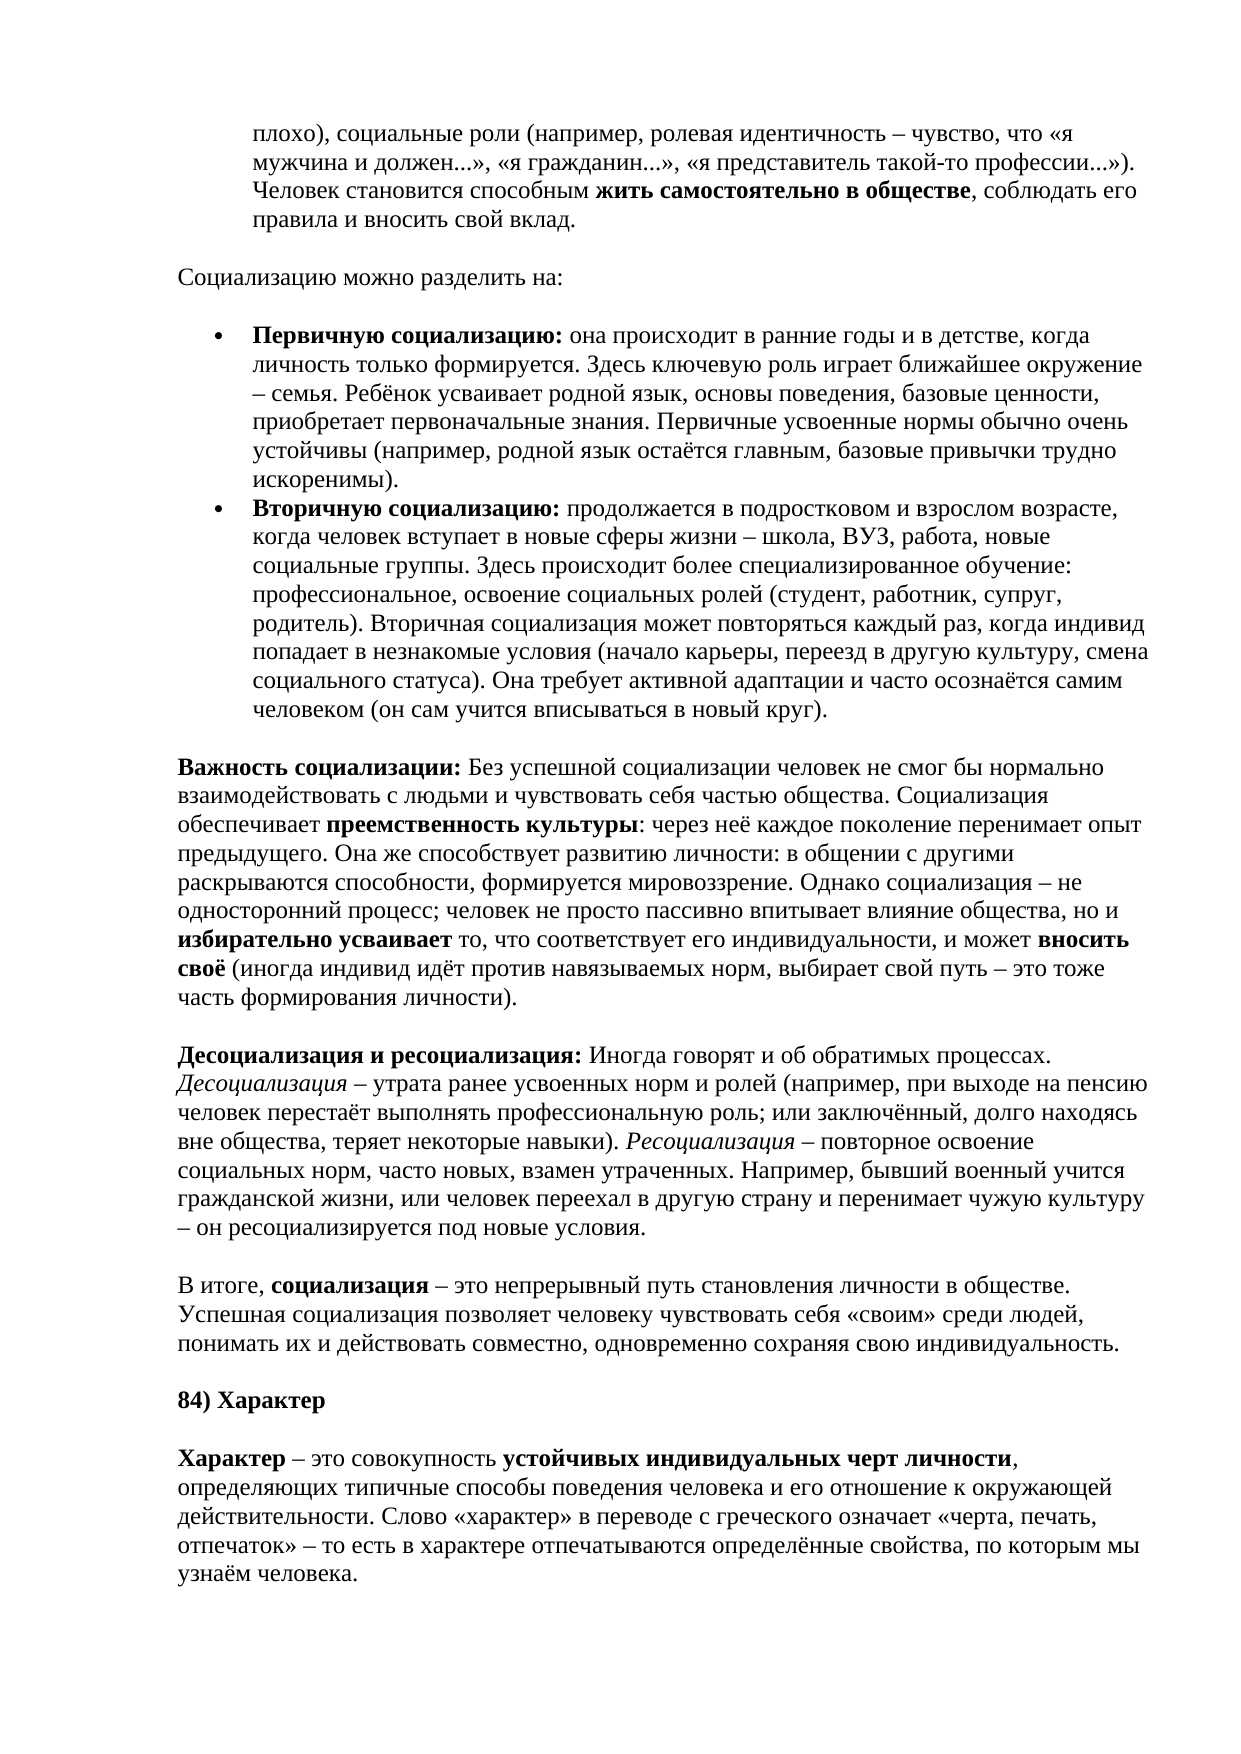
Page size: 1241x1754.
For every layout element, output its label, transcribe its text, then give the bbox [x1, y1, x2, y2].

text Десоциализация и ресоциализация: Иногда говорят и об обратимых процессах. Десоциализация – утрата ранее усвоенных норм и ролей (например, при выходе на пенсию человек перестаёт выполнять профессиональную роль; или заключённый, долго находясь вне общества, теряет некоторые навыки). Ресоциализация – повторное освоение социальных норм, часто новых, взамен утраченных. Например, бывший военный учится гражданской жизни, или человек переехал в другую страну и перенимает чужую культуру – он ресоциализируется под новые условия. [177, 1040, 1152, 1241]
text В итоге, социализация – это непрерывный путь становления личности в обществе. Успешная социализация позволяет человеку чувствовать себя «своим» среди людей, понимать их и действовать совместно, одновременно сохраняя свою индивидуальность. [177, 1270, 1152, 1356]
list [215, 118, 1152, 233]
text 84) Характер [177, 1386, 1152, 1414]
text Важность социализации: Без успешной социализации человек не смог бы нормально взаимодействовать с людьми и чувствовать себя частью общества. Социализация обеспечивает преемственность культуры: через неё каждое поколение перенимает опыт предыдущего. Она же способствует развитию личности: в общении с другими раскрываются способности, формируется мировоззрение. Однако социализация – не односторонний процесс; человек не просто пассивно впитывает влияние общества, но и избирательно усваивает то, что соответствует его индивидуальности, и может вносить своё (иногда индивид идёт против навязываемых норм, выбирает свой путь – это тоже часть формирования личности). [177, 752, 1152, 1011]
text Социализацию можно разделить на: [177, 262, 1152, 291]
list Вторичную социализацию: продолжается в подростковом и взрослом возрасте, когда человек вступает в новые сферы жизни – школа, ВУЗ, работа, новые социальные группы. Здесь происходит более специализированное обучение: профессиональное, освоение социальных ролей (студент, работник, супруг, родитель). Вторичная социализация может повторяться каждый раз, когда индивид попадает в незнакомые условия (начало карьеры, переезд в другую культуру, смена социального статуса). Она требует активной адаптации и часто осознаётся самим человеком (он сам учится вписываться в новый круг). [215, 493, 1152, 723]
list Первичную социализацию: она происходит в ранние годы и в детстве, когда личность только формируется. Здесь ключевую роль играет ближайшее окружение – семья. Ребёнок усваивает родной язык, основы поведения, базовые ценности, приобретает первоначальные знания. Первичные усвоенные нормы обычно очень устойчивы (например, родной язык остаётся главным, базовые привычки трудно искоренимы). [215, 320, 1152, 493]
text Характер – это совокупность устойчивых индивидуальных черт личности, определяющих типичные способы поведения человека и его отношение к окружающей действительности. Слово «характер» в переводе с греческого означает «черта, печать, отпечаток» – то есть в характере отпечатываются определённые свойства, по которым мы узнаём человека. [177, 1443, 1152, 1587]
